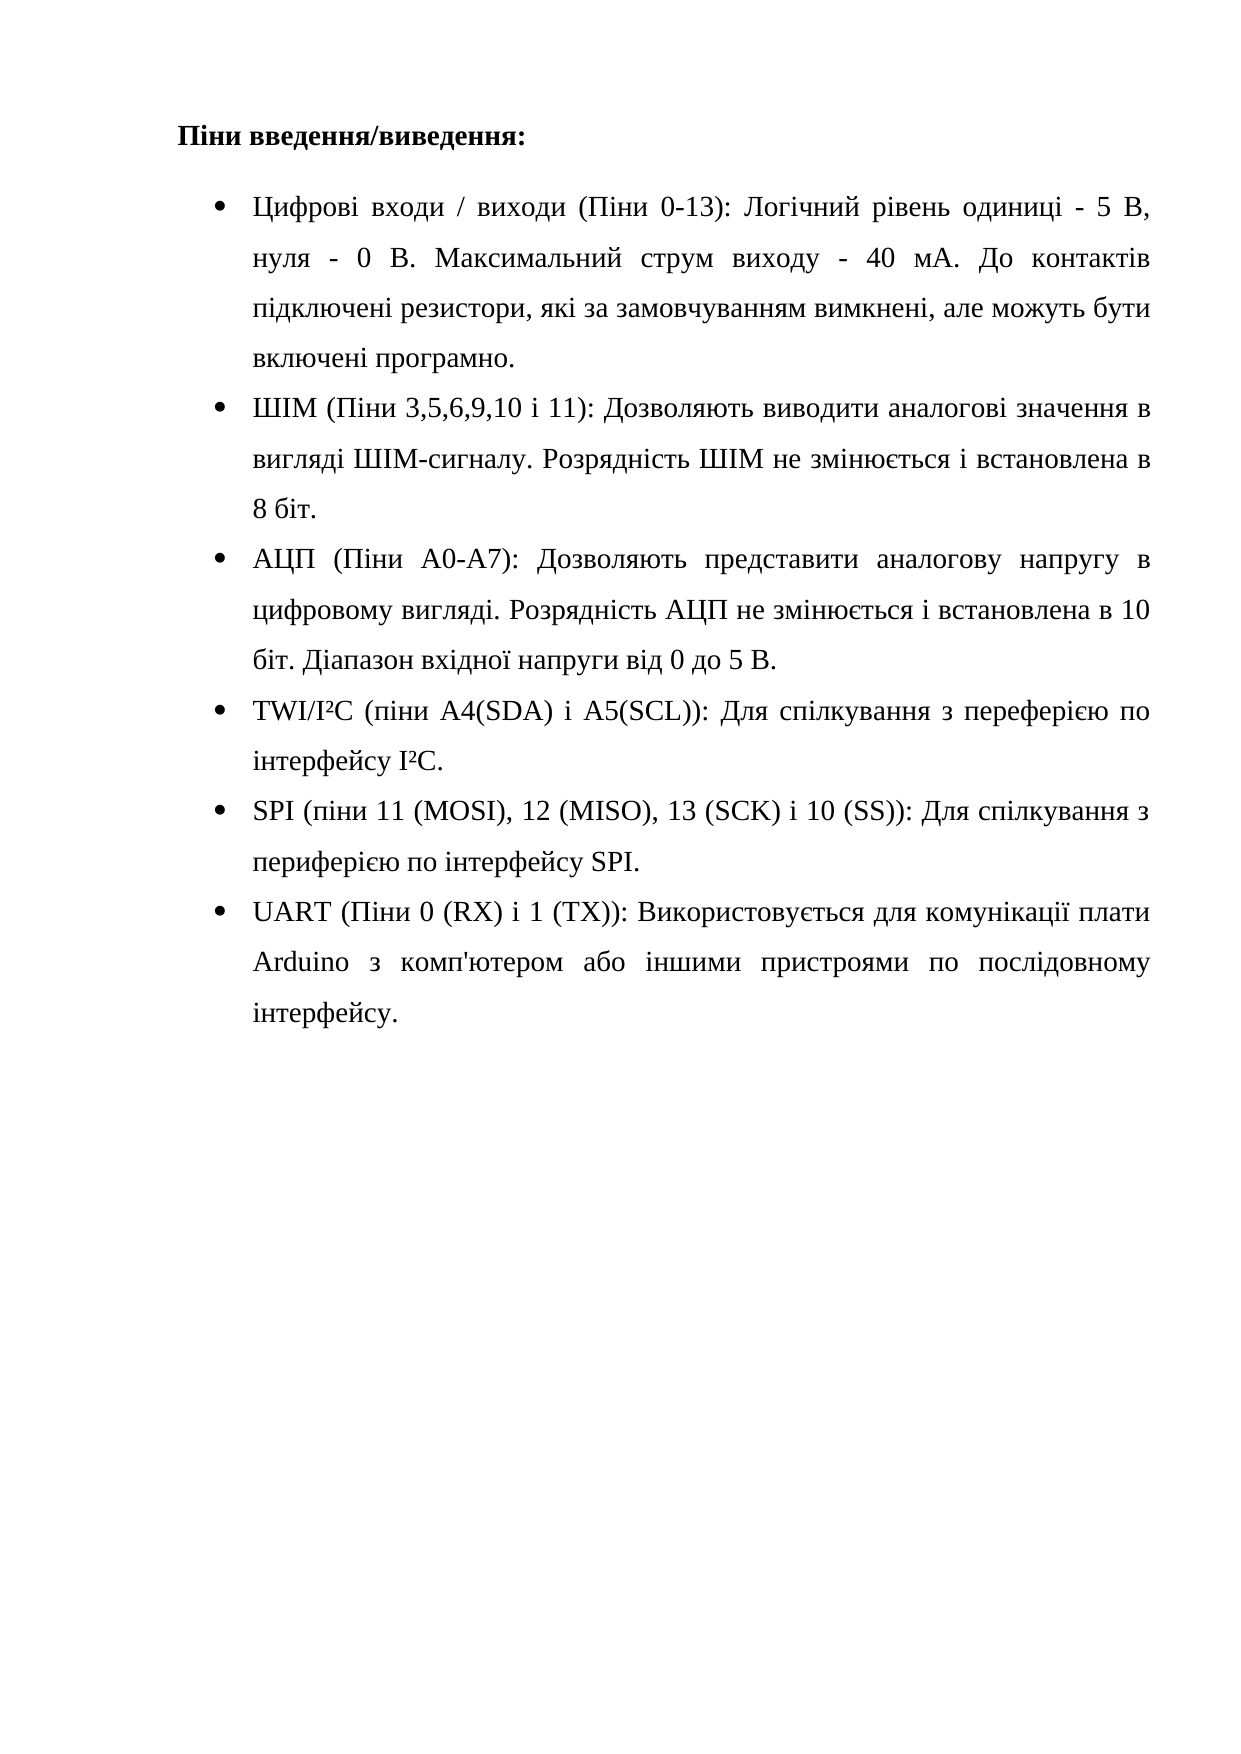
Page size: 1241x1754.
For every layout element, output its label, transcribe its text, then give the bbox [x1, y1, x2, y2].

text Піни введення/виведення: [177, 118, 1152, 152]
list ШІМ (Піни 3,5,6,9,10 і 11): Дозволяють виводити аналогові значення в вигляді ШІМ-сигналу. Розрядність ШІМ не змінюється і встановлена в 8 біт. [215, 391, 1152, 525]
list АЦП (Піни A0-A7): Дозволяють представити аналогову напругу в цифровому вигляді. Розрядність АЦП не змінюється і встановлена в 10 біт. Діапазон вхідної напруги від 0 до 5 В. [215, 542, 1152, 676]
list SPI (піни 11 (MOSI), 12 (MISO), 13 (SCK) і 10 (SS)): Для спілкування з периферією по інтерфейсу SPI. [215, 793, 1152, 877]
list TWI/I²C (піни A4(SDA) і A5(SCL)): Для спілкування з переферією по інтерфейсу I²C. [215, 693, 1152, 777]
list Цифрові входи / виходи (Піни 0-13): Логічний рівень одиниці - 5 В, нуля - 0 В. Максимальний струм виходу - 40 мА. До контактів підключені резистори, які за замовчуванням вимкнені, але можуть бути включені програмно. [215, 189, 1152, 374]
list UART (Піни 0 (RX) і 1 (TX)): Використовується для комунікації плати Arduino з комп'ютером або іншими пристроями по послідовному інтерфейсу. [215, 894, 1152, 1028]
